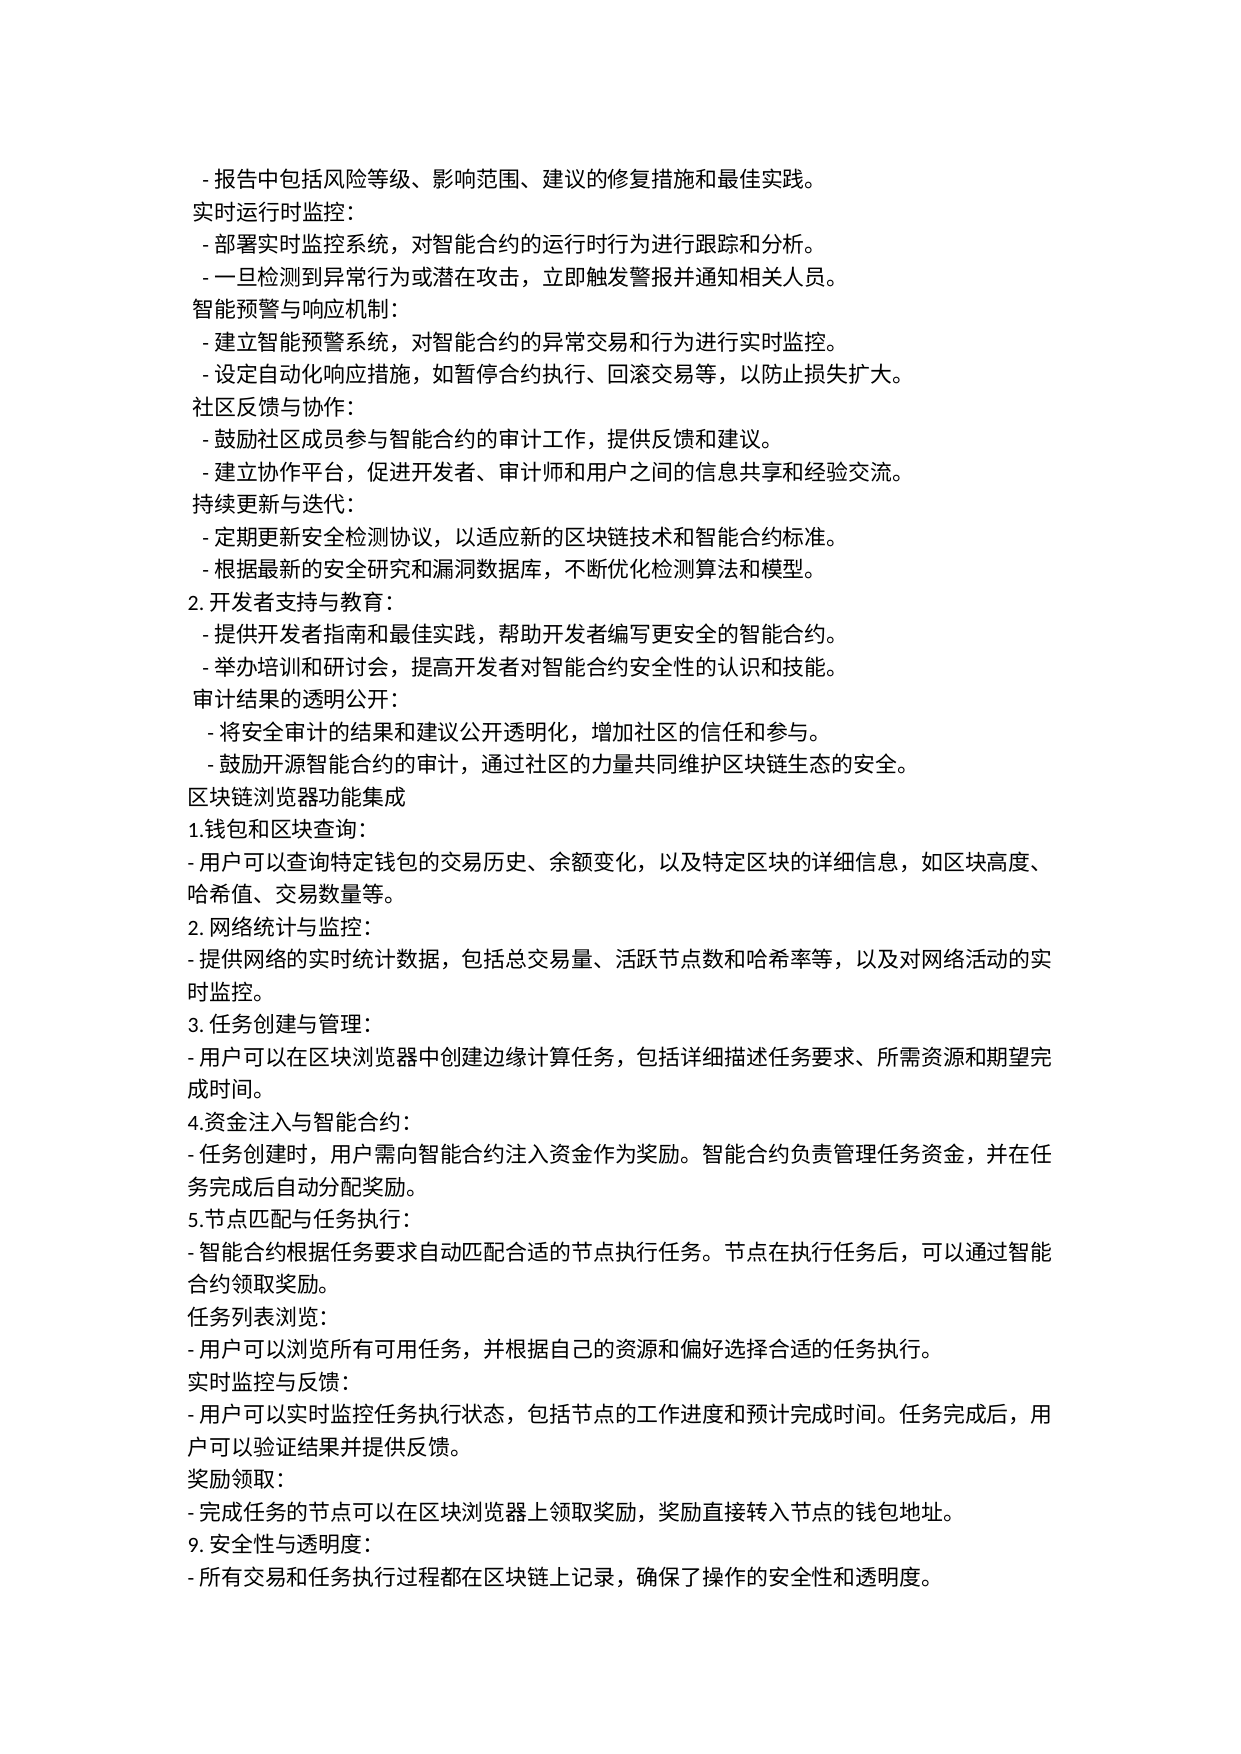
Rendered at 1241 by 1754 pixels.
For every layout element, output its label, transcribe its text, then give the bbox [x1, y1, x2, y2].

text 2. 开发者支持与教育： [187, 584, 1053, 617]
text 2. 网络统计与监控： [187, 909, 1053, 942]
text 奖励领取： [187, 1462, 1053, 1494]
text 5.节点匹配与任务执行： [187, 1202, 1053, 1234]
text - 提供开发者指南和最佳实践，帮助开发者编写更安全的智能合约。 [187, 617, 1053, 649]
text 4.资金注入与智能合约： [187, 1104, 1053, 1137]
text - 举办培训和研讨会，提高开发者对智能合约安全性的认识和技能。 [187, 649, 1053, 682]
text 实时运行时监控： [187, 194, 1053, 227]
text - 任务创建时，用户需向智能合约注入资金作为奖励。智能合约负责管理任务资金，并在任务完成后自动分配奖励。 [187, 1137, 1053, 1202]
text 持续更新与迭代： [187, 487, 1053, 519]
text - 用户可以在区块浏览器中创建边缘计算任务，包括详细描述任务要求、所需资源和期望完成时间。 [187, 1039, 1053, 1104]
text 审计结果的透明公开： [187, 682, 1053, 714]
text - 完成任务的节点可以在区块浏览器上领取奖励，奖励直接转入节点的钱包地址。 [187, 1494, 1053, 1527]
text - 设定自动化响应措施，如暂停合约执行、回滚交易等，以防止损失扩大。 [187, 357, 1053, 389]
text - 智能合约根据任务要求自动匹配合适的节点执行任务。节点在执行任务后，可以通过智能合约领取奖励。 [187, 1234, 1053, 1299]
text - 建立协作平台，促进开发者、审计师和用户之间的信息共享和经验交流。 [187, 454, 1053, 487]
text 实时监控与反馈： [187, 1364, 1053, 1397]
text - 提供网络的实时统计数据，包括总交易量、活跃节点数和哈希率等，以及对网络活动的实时监控。 [187, 942, 1053, 1007]
text 任务列表浏览： [187, 1299, 1053, 1332]
text - 建立智能预警系统，对智能合约的异常交易和行为进行实时监控。 [187, 324, 1053, 357]
text 社区反馈与协作： [187, 389, 1053, 422]
text 智能预警与响应机制： [187, 292, 1053, 324]
text 1.钱包和区块查询： [187, 812, 1053, 844]
text - 用户可以实时监控任务执行状态，包括节点的工作进度和预计完成时间。任务完成后，用户可以验证结果并提供反馈。 [187, 1397, 1053, 1462]
text - 所有交易和任务执行过程都在区块链上记录，确保了操作的安全性和透明度。 [187, 1559, 1053, 1592]
text - 根据最新的安全研究和漏洞数据库，不断优化检测算法和模型。 [187, 552, 1053, 584]
text 3. 任务创建与管理： [187, 1007, 1053, 1039]
text 9. 安全性与透明度： [187, 1527, 1053, 1559]
text - 一旦检测到异常行为或潜在攻击，立即触发警报并通知相关人员。 [187, 259, 1053, 292]
text - 将安全审计的结果和建议公开透明化，增加社区的信任和参与。 [187, 714, 1053, 747]
text 区块链浏览器功能集成 [187, 779, 1053, 812]
text - 用户可以查询特定钱包的交易历史、余额变化，以及特定区块的详细信息，如区块高度、哈希值、交易数量等。 [187, 844, 1053, 909]
text - 报告中包括风险等级、影响范围、建议的修复措施和最佳实践。 [187, 162, 1053, 194]
text - 部署实时监控系统，对智能合约的运行时行为进行跟踪和分析。 [187, 227, 1053, 259]
text - 用户可以浏览所有可用任务，并根据自己的资源和偏好选择合适的任务执行。 [187, 1332, 1053, 1364]
text - 鼓励社区成员参与智能合约的审计工作，提供反馈和建议。 [187, 422, 1053, 454]
text - 定期更新安全检测协议，以适应新的区块链技术和智能合约标准。 [187, 519, 1053, 552]
text - 鼓励开源智能合约的审计，通过社区的力量共同维护区块链生态的安全。 [187, 747, 1053, 779]
